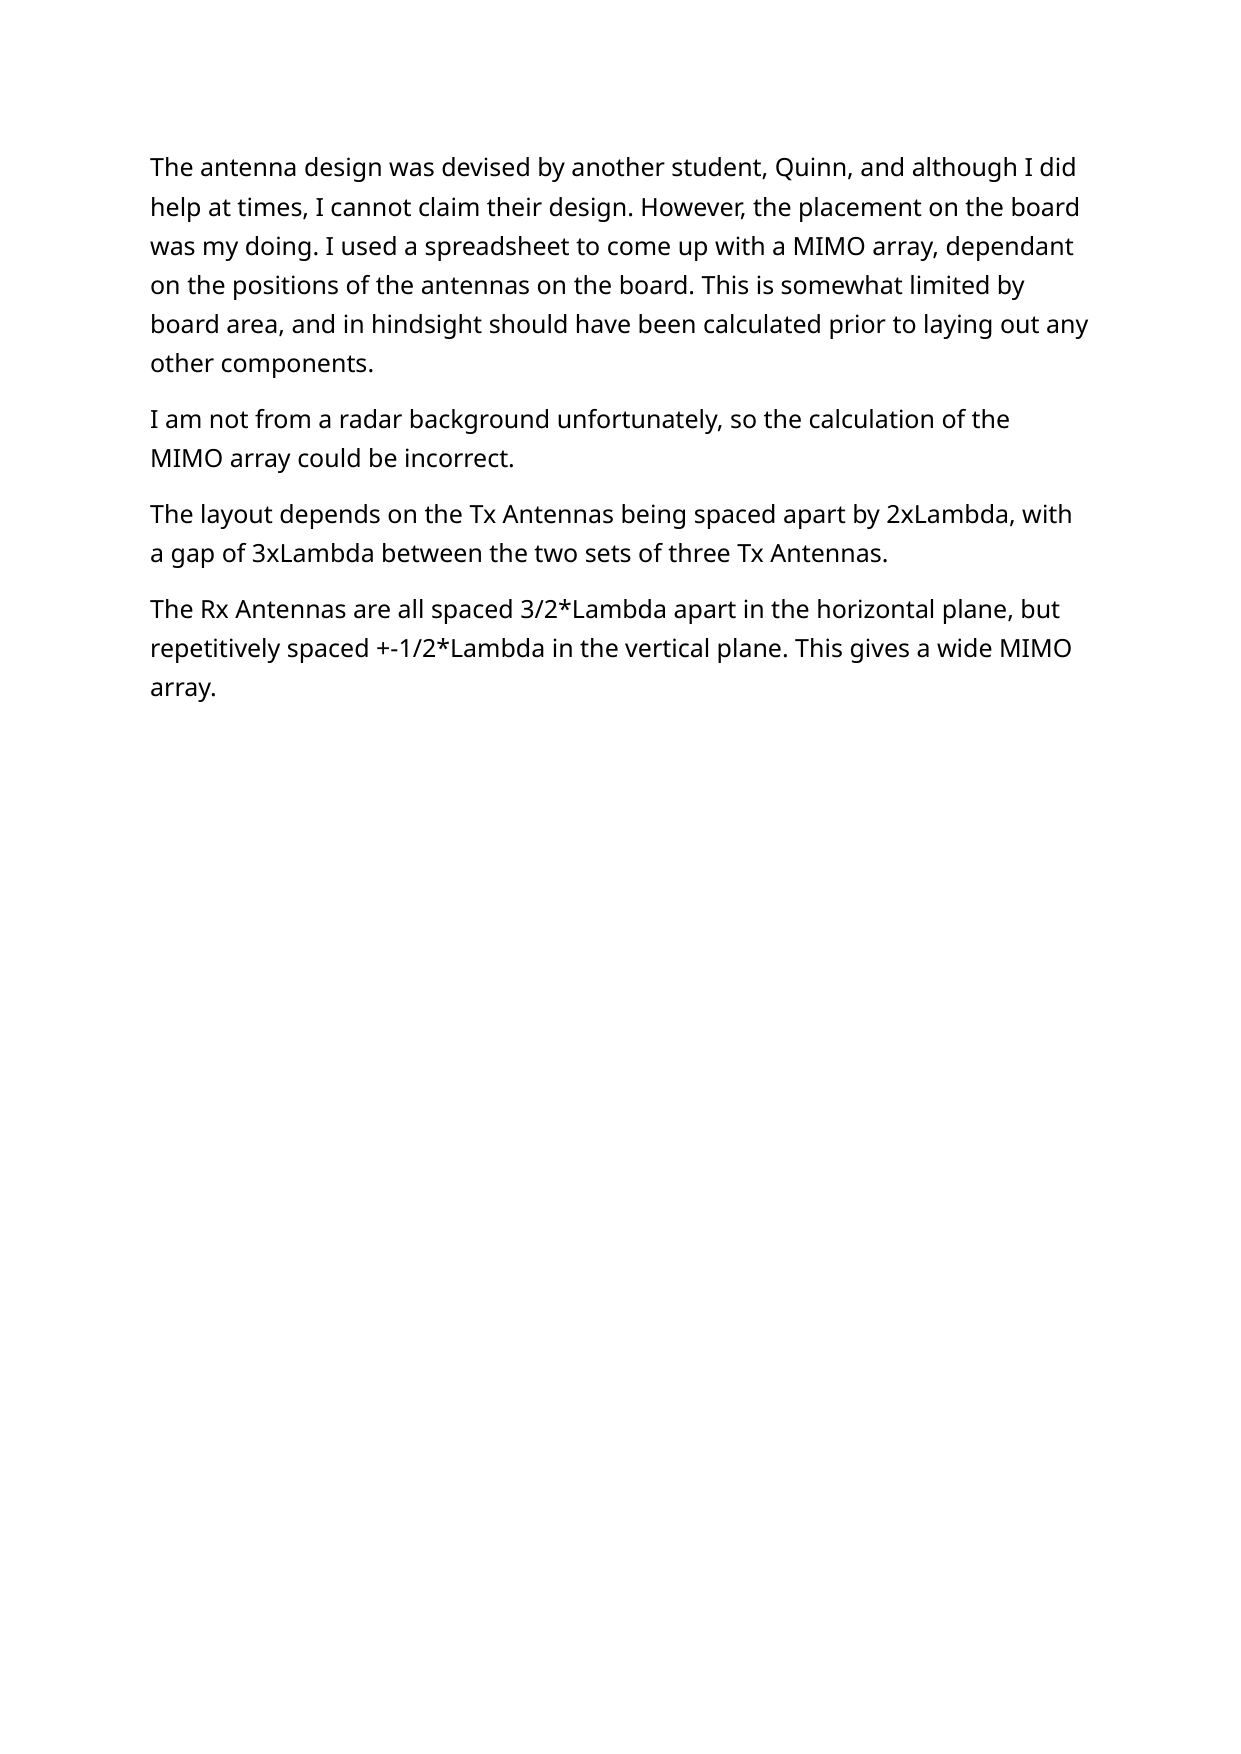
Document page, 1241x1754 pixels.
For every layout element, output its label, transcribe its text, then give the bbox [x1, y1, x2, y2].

text The layout depends on the Tx Antennas being spaced apart by 2xLambda, with a gap of 3xLambda between the two sets of three Tx Antennas. [150, 497, 1090, 570]
text The Rx Antennas are all spaced 3/2*Lambda apart in the horizontal plane, but repetitively spaced +-1/2*Lambda in the vertical plane. This gives a wide MIMO array. [150, 592, 1090, 704]
text I am not from a radar background unfortunately, so the calculation of the MIMO array could be incorrect. [150, 402, 1090, 475]
text The antenna design was devised by another student, Quinn, and although I did help at times, I cannot claim their design. However, the placement on the board was my doing. I used a spreadsheet to come up with a MIMO array, dependant on the positions of the antennas on the board. This is somewhat limited by board area, and in hindsight should have been calculated prior to laying out any other components. [150, 150, 1090, 380]
